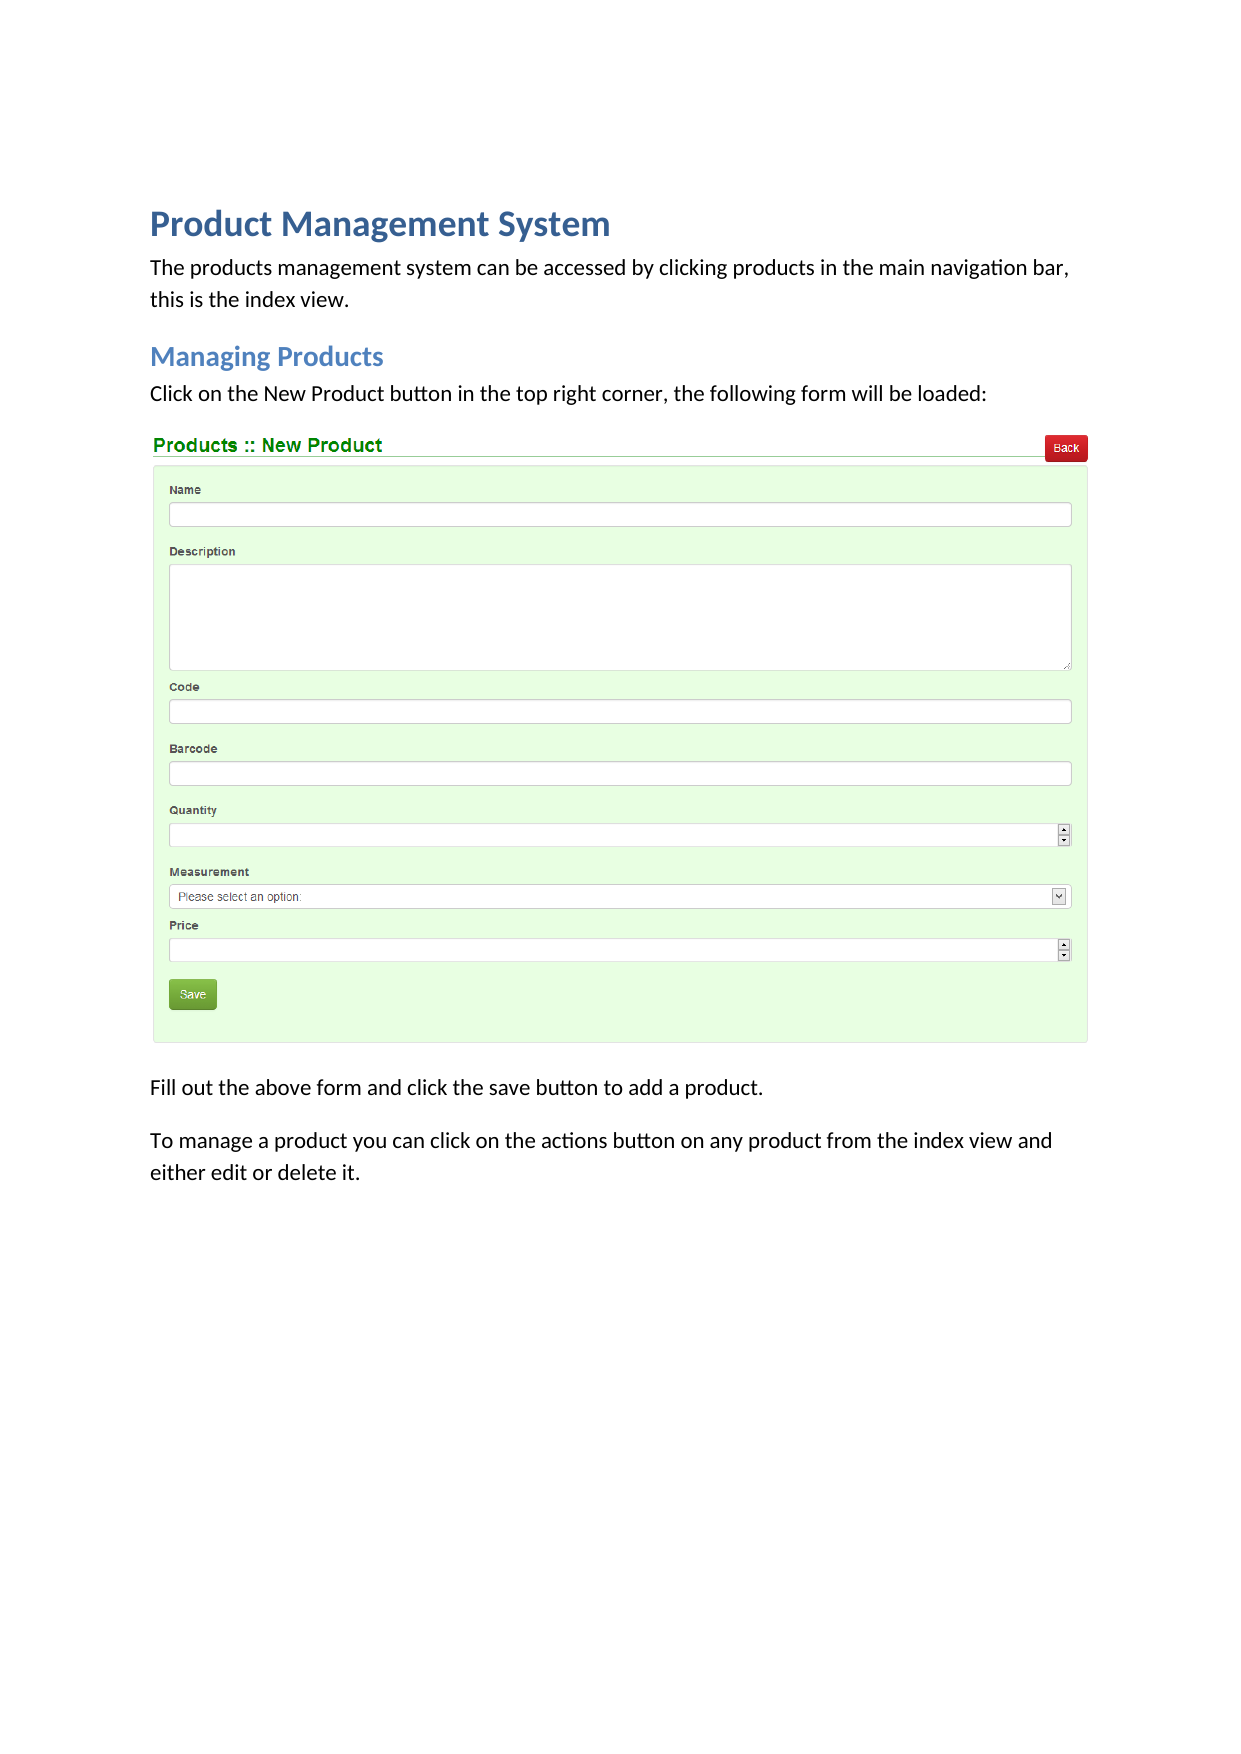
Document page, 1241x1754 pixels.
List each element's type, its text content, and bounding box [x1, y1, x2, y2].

text Click on the New Product button in the top right corner, the following form will be loaded: [150, 379, 1090, 407]
text To manage a product you can click on the actions button on any product from the index view and either edit or delete it. [150, 1126, 1090, 1187]
text Fill out the above form and click the save button to add a product. [150, 1073, 1090, 1101]
subtitle Managing Products [150, 338, 1090, 373]
text The products management system can be accessed by clicking products in the main navigation bar, this is the index view. [150, 253, 1090, 313]
picture [150, 431, 1091, 1049]
subtitle Product Management System [150, 200, 1090, 246]
